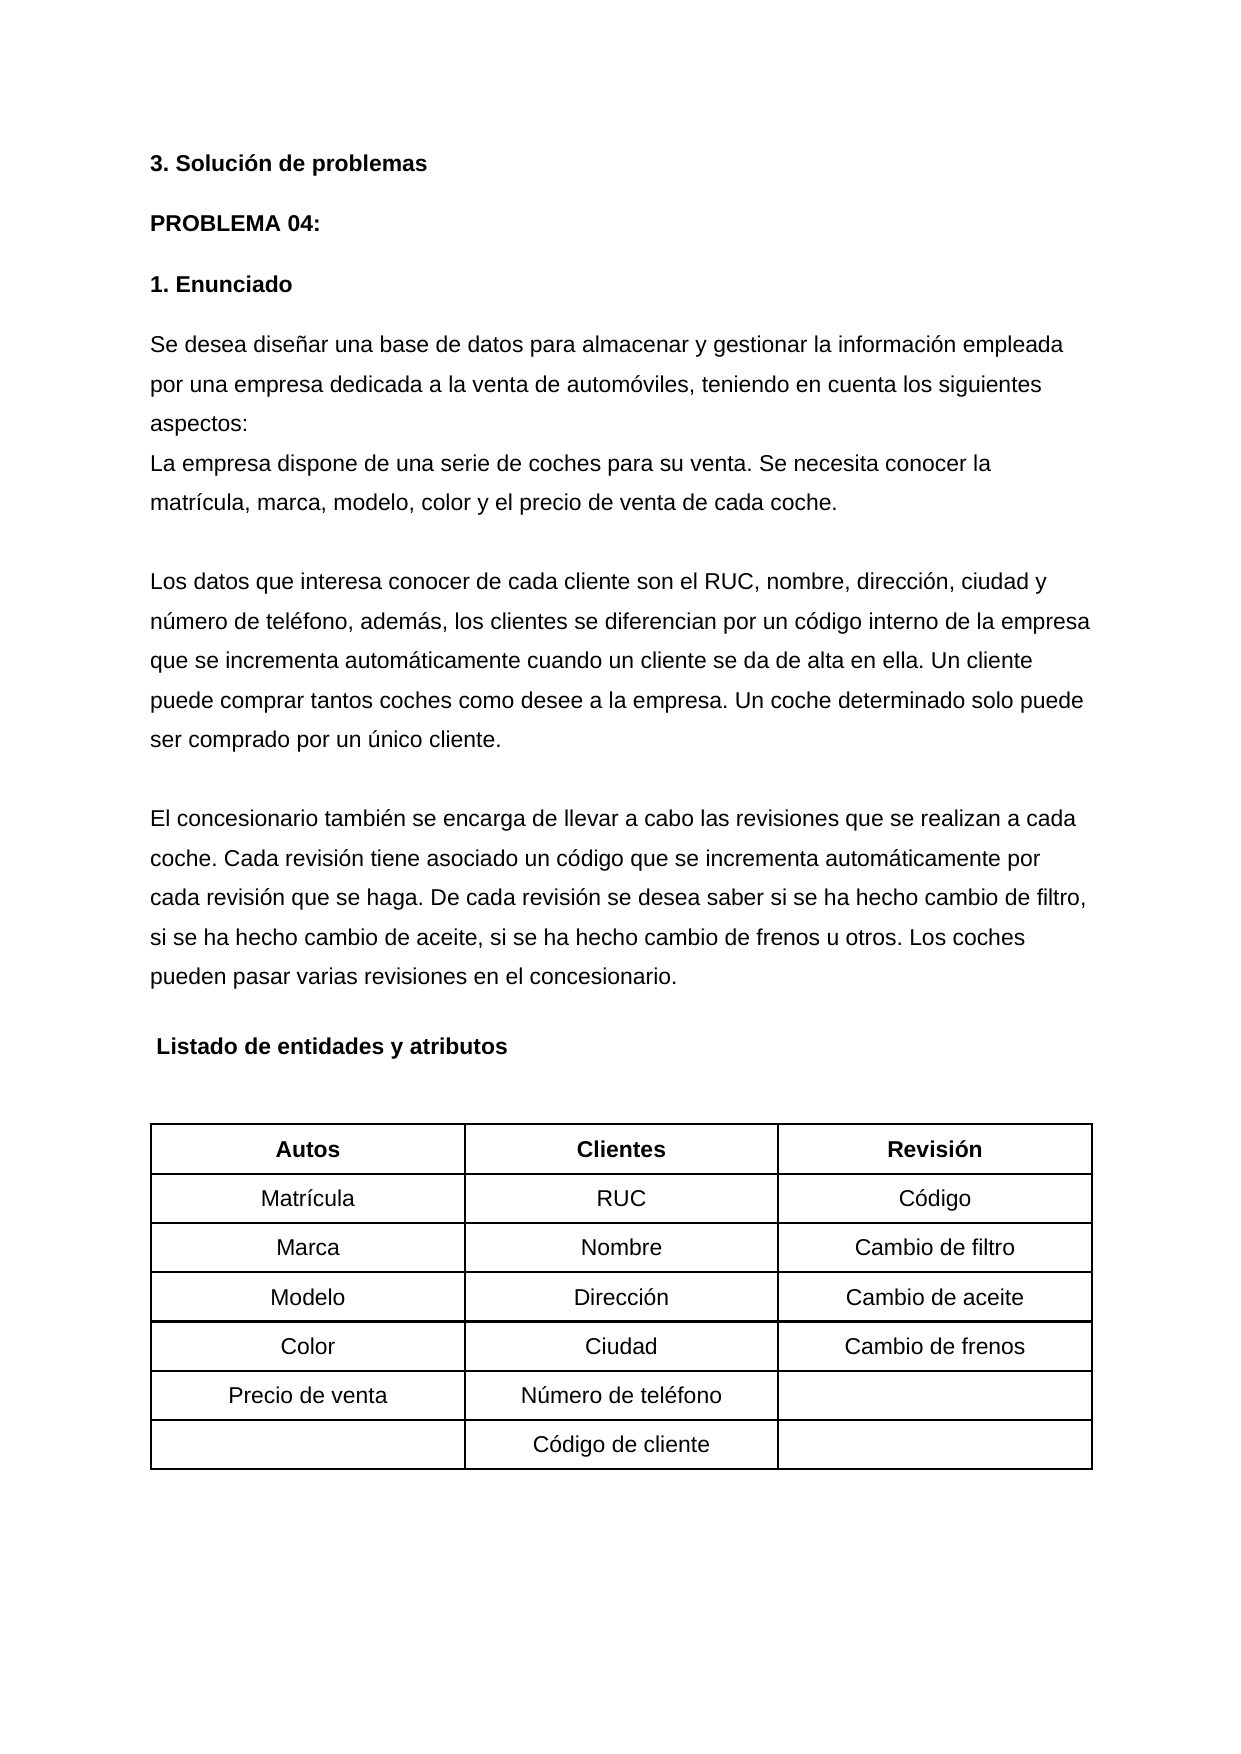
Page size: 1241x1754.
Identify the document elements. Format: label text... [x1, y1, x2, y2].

table_cell [779, 1421, 1091, 1468]
text El concesionario también se encarga de llevar a cabo las revisiones que se realizan a cada [150, 805, 1090, 831]
table_cell [152, 1421, 464, 1468]
table_header Clientes [466, 1125, 777, 1172]
table_cell Nombre [466, 1224, 777, 1271]
text número de teléfono, además, los clientes se diferencian por un código interno de la empresa [150, 608, 1090, 634]
table_cell Cambio de frenos [779, 1323, 1091, 1369]
table_cell Cambio de aceite [779, 1273, 1091, 1320]
table_cell Modelo [152, 1273, 464, 1320]
table_cell Color [152, 1323, 464, 1369]
text Listado de entidades y atributos [150, 1033, 1090, 1059]
text ser comprado por un único cliente. [150, 726, 1090, 752]
text que se incrementa automáticamente cuando un cliente se da de alta en ella. Un cliente [150, 647, 1090, 673]
table_cell Marca [152, 1224, 464, 1271]
table_cell Número de teléfono [466, 1372, 777, 1419]
text pueden pasar varias revisiones en el concesionario. [150, 963, 1090, 989]
text puede comprar tantos coches como desee a la empresa. Un coche determinado solo puede [150, 687, 1090, 713]
table_header Autos [152, 1125, 464, 1172]
table_cell Dirección [466, 1273, 777, 1320]
table_cell RUC [466, 1175, 777, 1222]
table_header Revisión [779, 1125, 1091, 1172]
table_cell Precio de venta [152, 1372, 464, 1419]
text coche. Cada revisión tiene asociado un código que se incrementa automáticamente por [150, 844, 1090, 871]
text aspectos: [150, 410, 1090, 437]
text 1. Enunciado [150, 271, 1090, 297]
text PROBLEMA 04: [150, 210, 1090, 237]
text 3. Solución de problemas [150, 150, 1090, 176]
table_cell [779, 1372, 1091, 1419]
table_cell Ciudad [466, 1323, 777, 1369]
text Se desea diseñar una base de datos para almacenar y gestionar la información empleada [150, 331, 1090, 358]
table_cell Cambio de filtro [779, 1224, 1091, 1271]
text si se ha hecho cambio de aceite, si se ha hecho cambio de frenos u otros. Los coches [150, 923, 1090, 950]
text La empresa dispone de una serie de coches para su venta. Se necesita conocer la [150, 450, 1090, 476]
table_cell Matrícula [152, 1175, 464, 1222]
text por una empresa dedicada a la venta de automóviles, teniendo en cuenta los siguientes [150, 371, 1090, 397]
text cada revisión que se haga. De cada revisión se desea saber si se ha hecho cambio de filtro, [150, 884, 1090, 910]
table_cell Código [779, 1175, 1091, 1222]
text matrícula, marca, modelo, color y el precio de venta de cada coche. [150, 489, 1090, 516]
text Los datos que interesa conocer de cada cliente son el RUC, nombre, dirección, ciudad y [150, 568, 1090, 594]
table_cell Código de cliente [466, 1421, 777, 1468]
